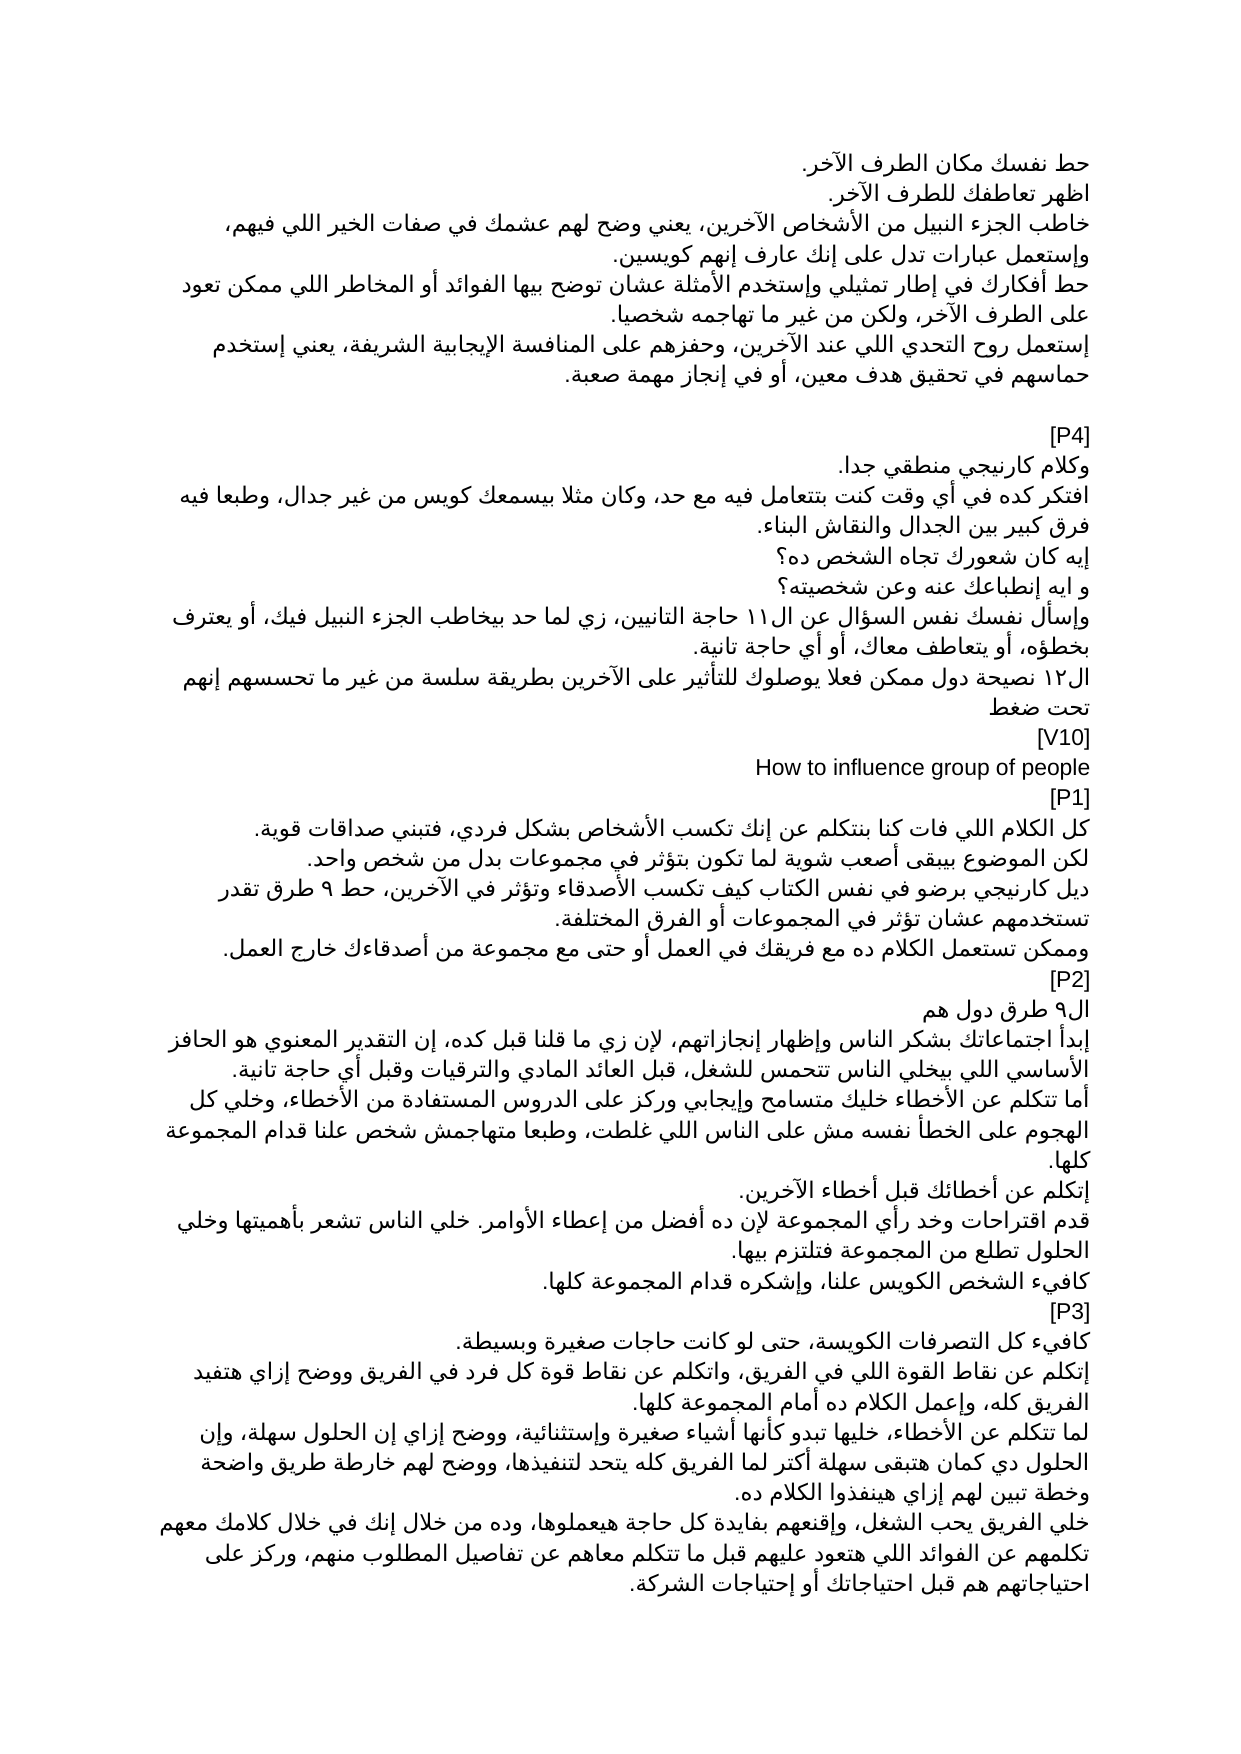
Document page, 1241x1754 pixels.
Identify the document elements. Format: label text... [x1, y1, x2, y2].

text كل الكلام اللي فات كنا بنتكلم عن إنك تكسب الأشخاص بشكل فردي، فتبني صداقات قوية. [150, 814, 1090, 841]
text ال١٢ نصيحة دول ممكن فعلا يوصلوك للتأثير على الآخرين بطريقة سلسة من غير ما تحسسهم إنهم تحت ضغط [150, 663, 1090, 720]
text اظهر تعاطفك للطرف الآخر. [150, 180, 1090, 207]
text لما تتكلم عن الأخطاء، خليها تبدو كأنها أشياء صغيرة وإستثنائية، ووضح إزاي إن الحلول سهلة، وإن الحلول دي كمان هتبقى سهلة أكتر لما الفريق كله يتحد لتنفيذها، ووضح لهم خارطة طريق واضحة وخطة تبين لهم إزاي هينفذوا الكلام ده. [150, 1419, 1090, 1506]
text [P1] [150, 784, 1090, 811]
text إتكلم عن نقاط القوة اللي في الفريق، واتكلم عن نقاط قوة كل فرد في الفريق ووضح إزاي هتفيد الفريق كله، وإعمل الكلام ده أمام المجموعة كلها. [150, 1358, 1090, 1415]
text كافيء الشخص الكويس علنا، وإشكره قدام المجموعة كلها. [150, 1268, 1090, 1294]
text [P4] [150, 422, 1090, 448]
text [V10] How to influence group of people [150, 724, 1090, 781]
text [P3] [150, 1298, 1090, 1324]
text خلي الفريق يحب الشغل، وإقنعهم بفايدة كل حاجة هيعملوها، وده من خلال إنك في خلال كلامك معهم تكلمهم عن الفوائد اللي هتعود عليهم قبل ما تتكلم معاهم عن تفاصيل المطلوب منهم، وركز على احتياجاتهم هم قبل احتياجاتك أو إحتياجات الشركة. [150, 1509, 1090, 1596]
text وإسأل نفسك نفس السؤال عن ال١١ حاجة التانيين، زي لما حد بيخاطب الجزء النبيل فيك، أو يعترف بخطؤه، أو يتعاطف معاك، أو أي حاجة تانية. [150, 603, 1090, 660]
text أما تتكلم عن الأخطاء خليك متسامح وإيجابي وركز على الدروس المستفادة من الأخطاء، وخلي كل الهجوم على الخطأ نفسه مش على الناس اللي غلطت، وطبعا متهاجمش شخص علنا قدام المجموعة كلها. [150, 1086, 1090, 1173]
text كافيء كل التصرفات الكويسة، حتى لو كانت حاجات صغيرة وبسيطة. [150, 1328, 1090, 1354]
text لكن الموضوع بيبقى أصعب شوية لما تكون بتؤثر في مجموعات بدل من شخص واحد. [150, 845, 1090, 871]
text قدم اقتراحات وخد رأي المجموعة لإن ده أفضل من إعطاء الأوامر. خلي الناس تشعر بأهميتها وخلي الحلول تطلع من المجموعة فتلتزم بيها. [150, 1207, 1090, 1264]
text إستعمل روح التحدي اللي عند الآخرين، وحفزهم على المنافسة الإيجابية الشريفة، يعني إستخدم حماسهم في تحقيق هدف معين، أو في إنجاز مهمة صعبة. [150, 331, 1090, 388]
text حط نفسك مكان الطرف الآخر. [150, 150, 1090, 176]
text و ايه إنطباعك عنه وعن شخصيته؟ [150, 573, 1090, 599]
text وممكن تستعمل الكلام ده مع فريقك في العمل أو حتى مع مجموعة من أصدقاءك خارج العمل. [150, 935, 1090, 962]
text إتكلم عن أخطائك قبل أخطاء الآخرين. [150, 1177, 1090, 1203]
text ال٩ طرق دول هم [150, 996, 1090, 1022]
text خاطب الجزء النبيل من الأشخاص الآخرين، يعني وضح لهم عشمك في صفات الخير اللي فيهم، وإستعمل عبارات تدل على إنك عارف إنهم كويسين. [150, 210, 1090, 267]
text [P2] [150, 966, 1090, 992]
text وكلام كارنيجي منطقي جدا. [150, 452, 1090, 478]
text ديل كارنيجي برضو في نفس الكتاب كيف تكسب الأصدقاء وتؤثر في الآخرين، حط ٩ طرق تقدر تستخدمهم عشان تؤثر في المجموعات أو الفرق المختلفة. [150, 875, 1090, 932]
text إبدأ اجتماعاتك بشكر الناس وإظهار إنجازاتهم، لإن زي ما قلنا قبل كده، إن التقدير المعنوي هو الحافز الأساسي اللي بيخلي الناس تتحمس للشغل، قبل العائد المادي والترقيات وقبل أي حاجة تانية. [150, 1026, 1090, 1083]
text حط أفكارك في إطار تمثيلي وإستخدم الأمثلة عشان توضح بيها الفوائد أو المخاطر اللي ممكن تعود على الطرف الآخر، ولكن من غير ما تهاجمه شخصيا. [150, 271, 1090, 327]
text افتكر كده في أي وقت كنت بتتعامل فيه مع حد، وكان مثلا بيسمعك كويس من غير جدال، وطبعا فيه فرق كبير بين الجدال والنقاش البناء. [150, 482, 1090, 539]
text إيه كان شعورك تجاه الشخص ده؟ [150, 543, 1090, 569]
